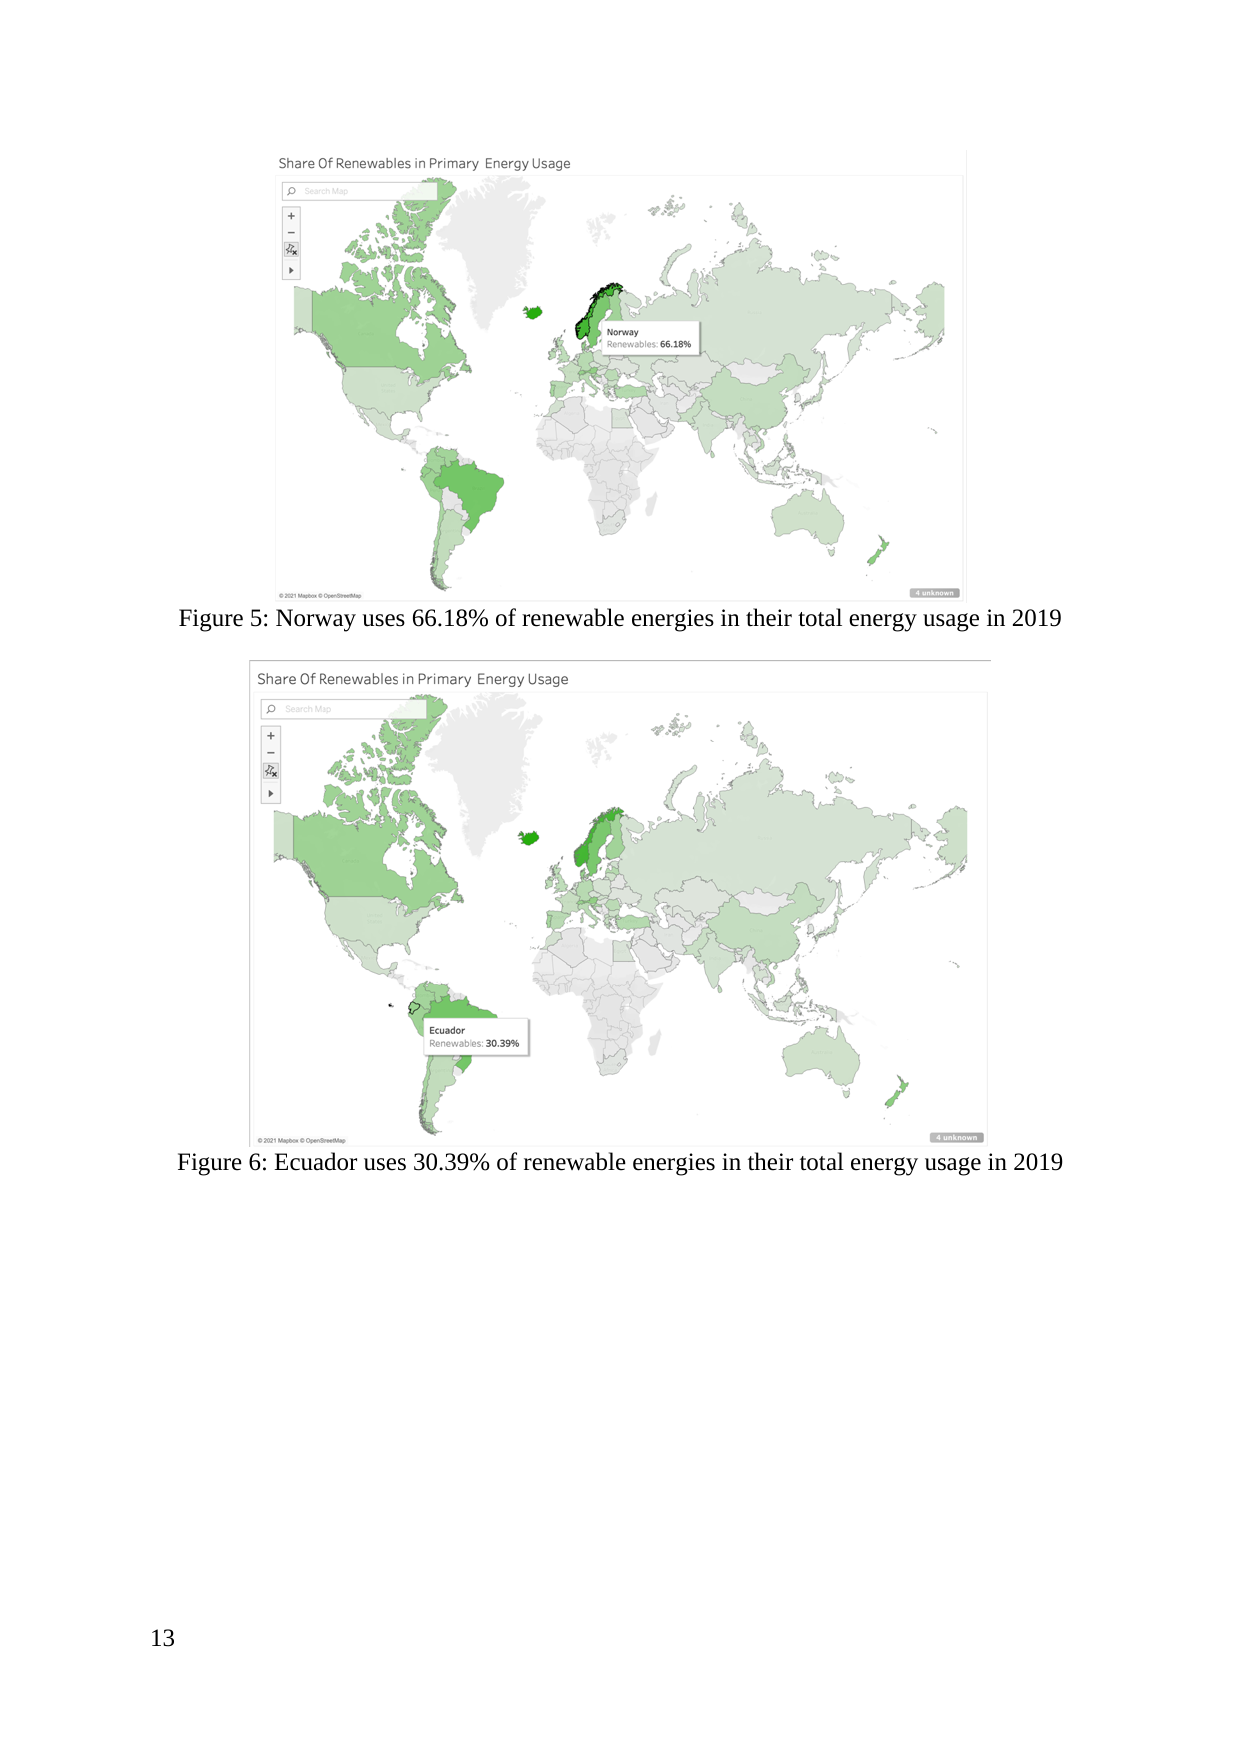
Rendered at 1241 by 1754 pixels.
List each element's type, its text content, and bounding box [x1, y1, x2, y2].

picture [249, 660, 991, 1147]
text Figure 6: Ecuador uses 30.39% of renewable energies in their total energy usage in 2019 [150, 1147, 1090, 1175]
picture [273, 150, 967, 603]
text Figure 5: Norway uses 66.18% of renewable energies in their total energy usage in 2019 [150, 603, 1090, 632]
